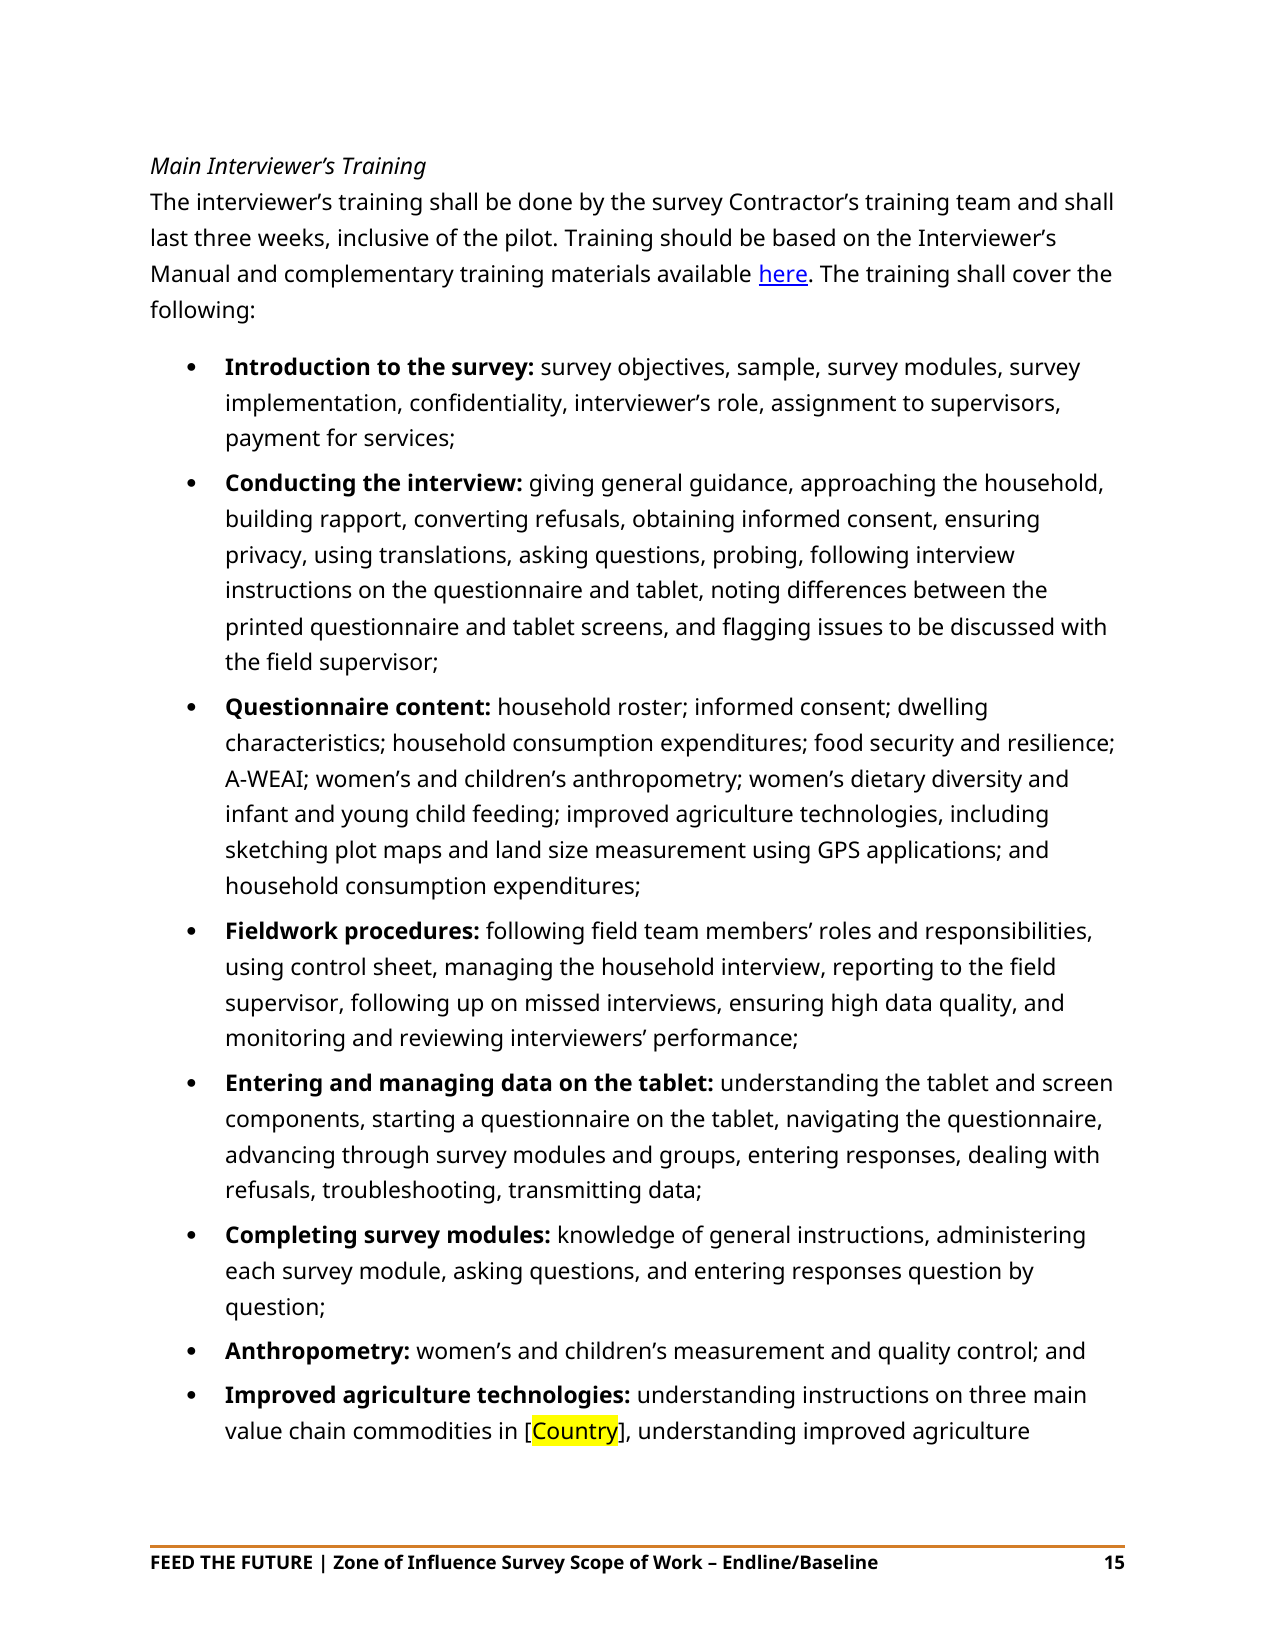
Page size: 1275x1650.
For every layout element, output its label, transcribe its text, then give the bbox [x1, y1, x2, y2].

list Entering and managing data on the tablet: understanding the tablet and screen components, starting a questionnaire on the tablet, navigating the questionnaire, advancing through survey modules and groups, entering responses, dealing with refusals, troubleshooting, transmitting data; [187, 1067, 1125, 1206]
subtitle Main Interviewer’s Training [150, 150, 1125, 181]
list Conducting the interview: giving general guidance, approaching the household, building rapport, converting refusals, obtaining informed consent, ensuring privacy, using translations, asking questions, probing, following interview instructions on the questionnaire and tablet, noting differences between the printed questionnaire and tablet screens, and flagging issues to be discussed with the field supervisor; [187, 467, 1125, 678]
list Fieldwork procedures: following field team members’ roles and responsibilities, using control sheet, managing the household interview, reporting to the field supervisor, following up on missed interviews, ensuring high data quality, and monitoring and reviewing interviewers’ performance; [187, 914, 1125, 1054]
list Questionnaire content: household roster; informed consent; dwelling characteristics; household consumption expenditures; food security and resilience; A-WEAI; women’s and children’s anthropometry; women’s dietary diversity and infant and young child feeding; improved agriculture technologies, including sketching plot maps and land size measurement using GPS applications; and household consumption expenditures; [187, 691, 1125, 902]
list Completing survey modules: knowledge of general instructions, administering each survey module, asking questions, and entering responses question by question; [187, 1219, 1125, 1322]
list Introduction to the survey: survey objectives, sample, survey modules, survey implementation, confidentiality, interviewer’s role, assignment to supervisors, payment for services; [187, 351, 1125, 454]
text The interviewer’s training shall be done by the survey Contractor’s training team and shall last three weeks, inclusive of the pilot. Training should be based on the Interviewer’s Manual and complementary training materials available here. The training shall cover the following: [150, 186, 1125, 325]
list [187, 1379, 1125, 1446]
list Anthropometry: women’s and children’s measurement and quality control; and [187, 1335, 1125, 1366]
